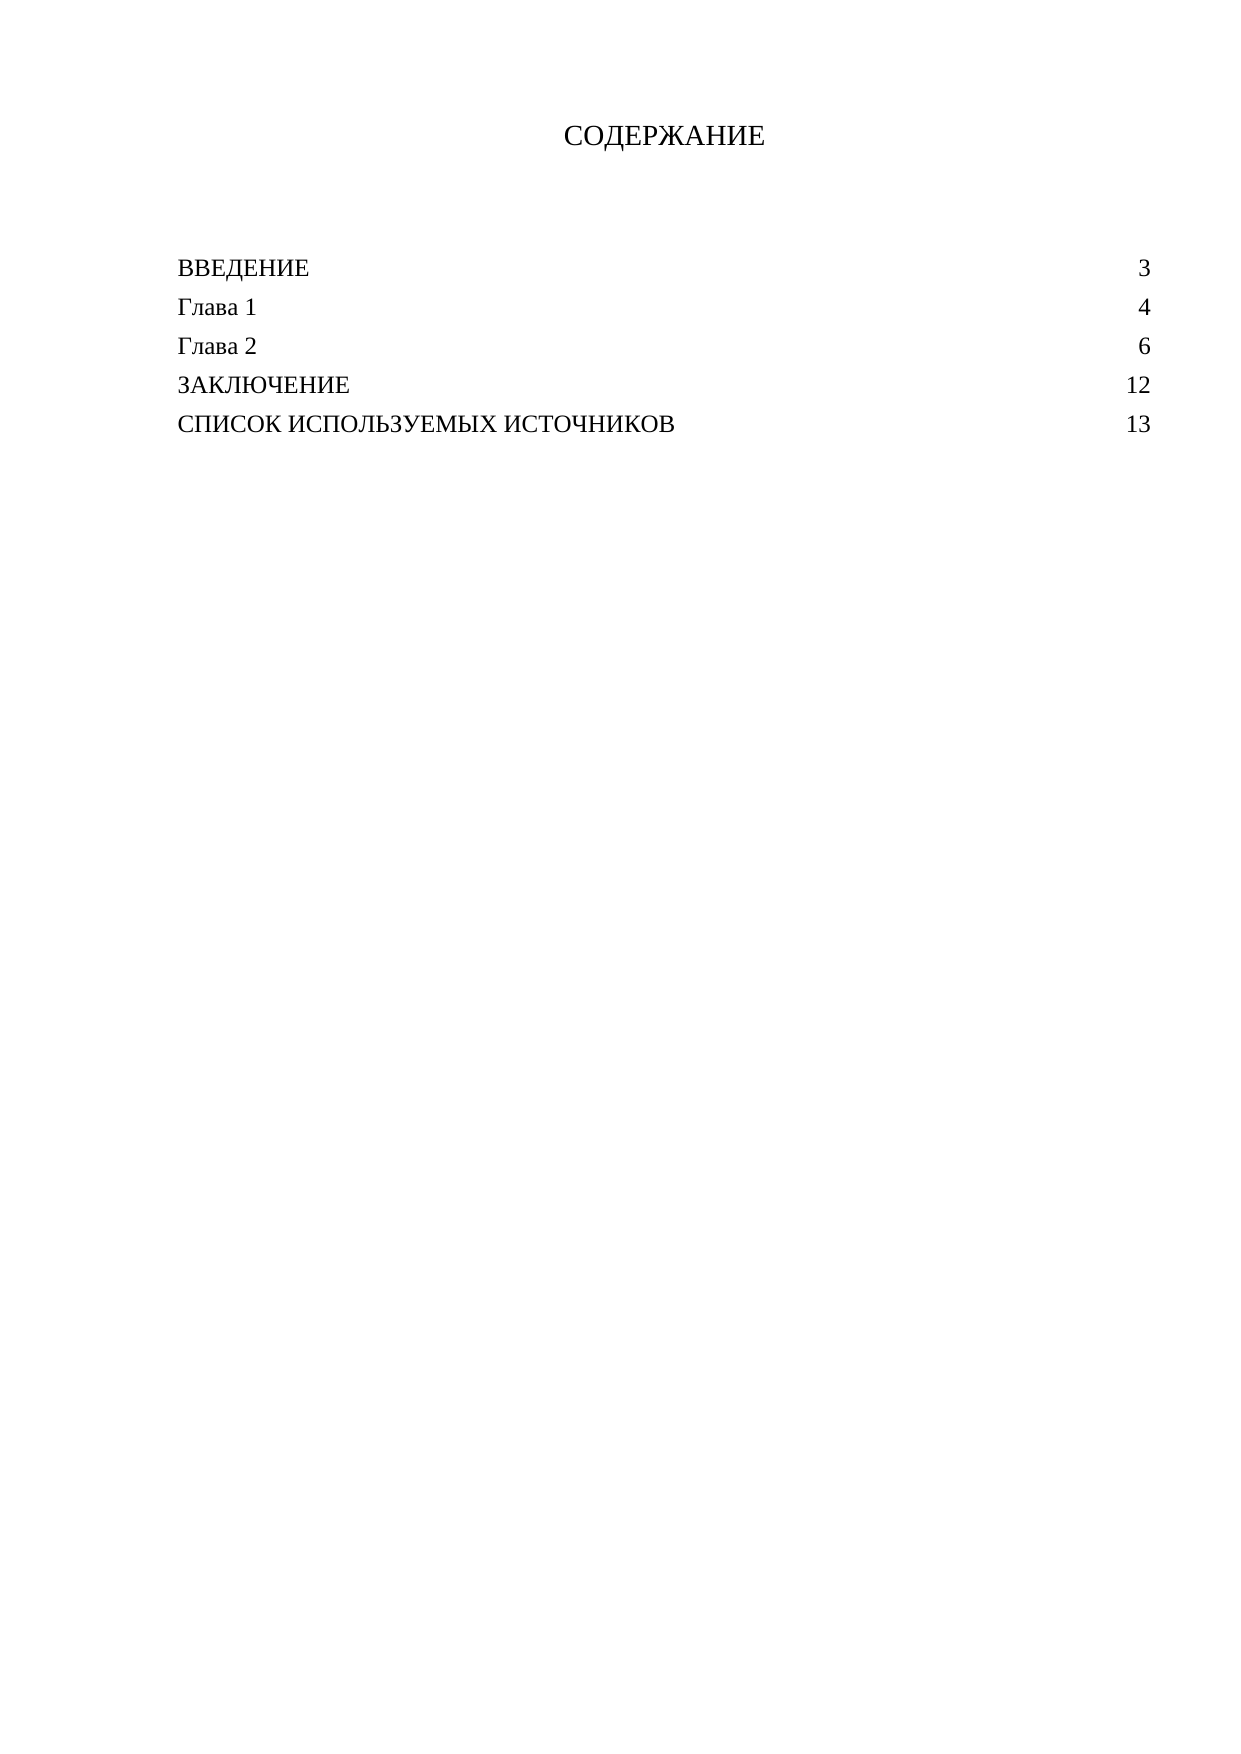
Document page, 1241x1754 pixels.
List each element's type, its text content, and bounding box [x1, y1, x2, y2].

text СОДЕРЖАНИЕ [177, 118, 1152, 152]
